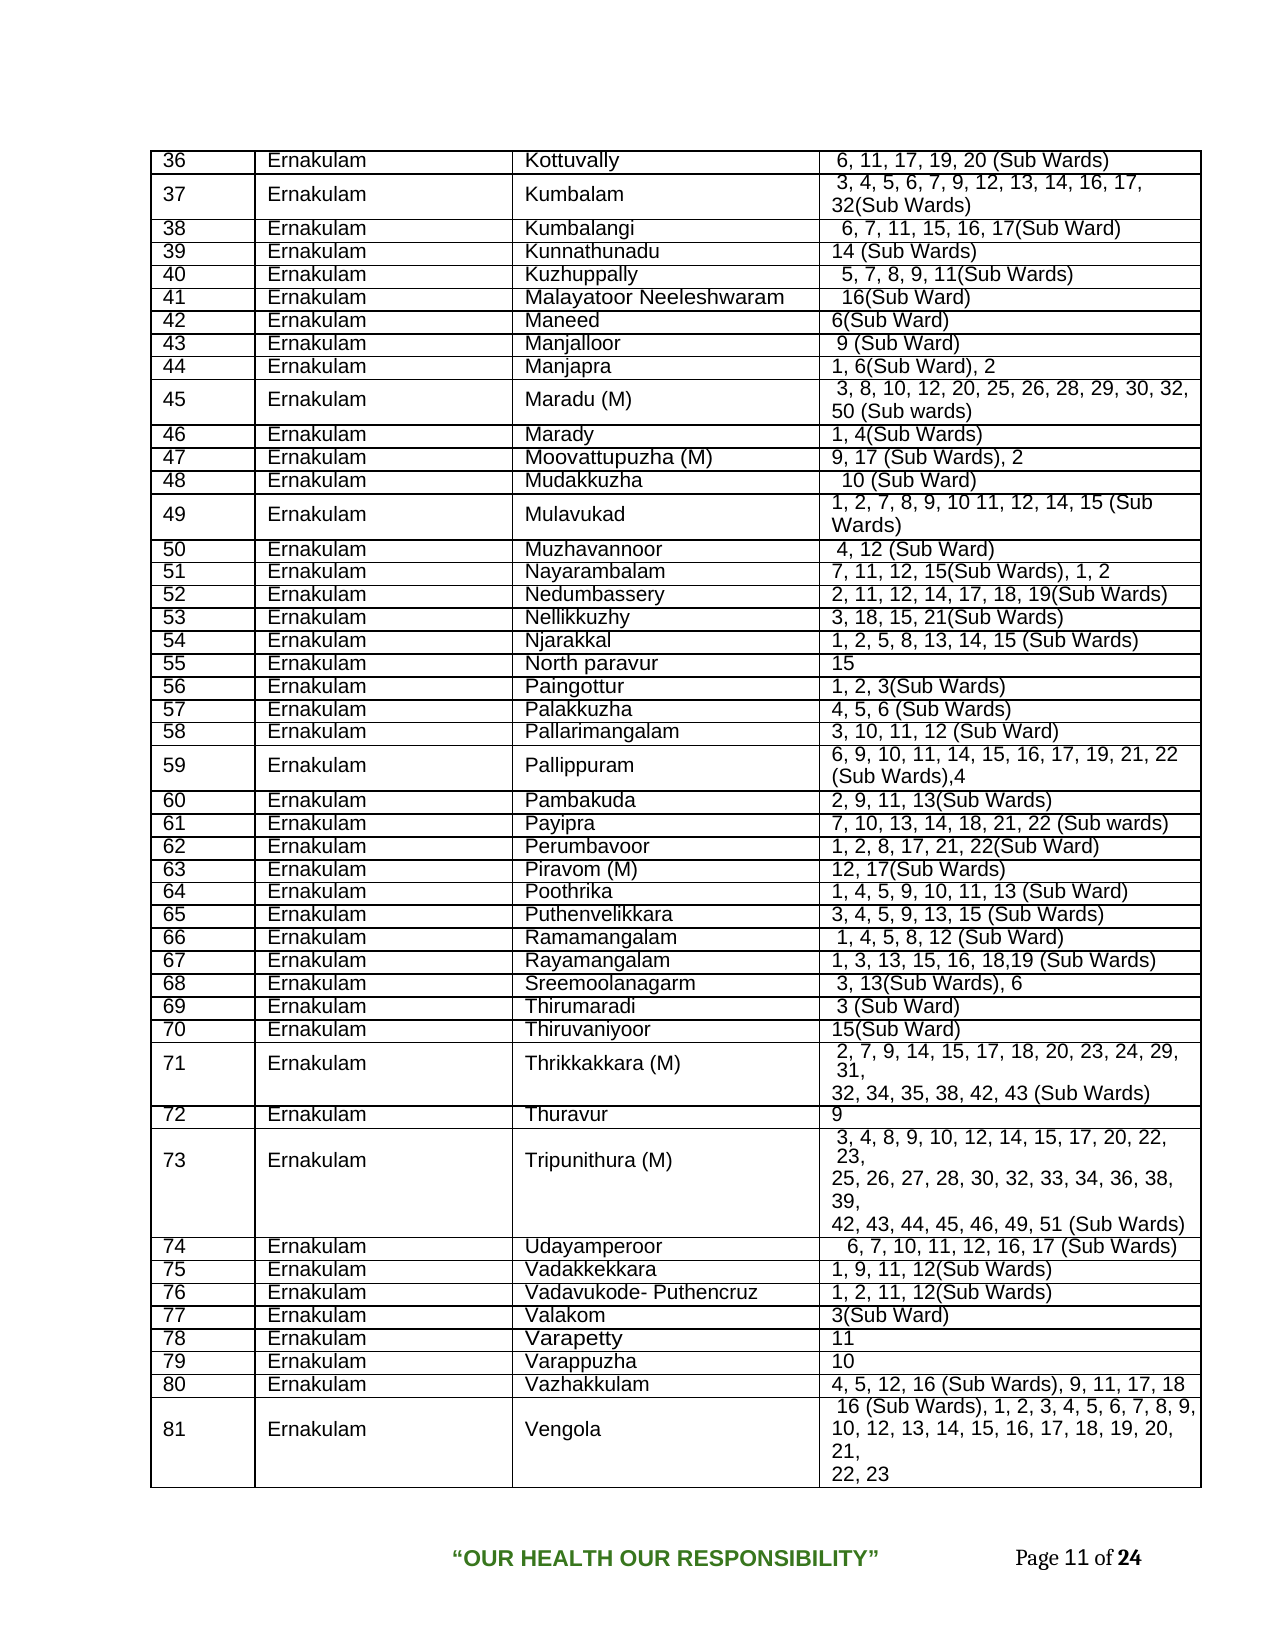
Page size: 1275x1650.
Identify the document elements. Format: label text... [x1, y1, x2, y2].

table_cell 77 [152, 1307, 254, 1328]
table_cell 49 [152, 495, 254, 539]
table_cell 40 [152, 266, 254, 287]
table_cell Ernakulam [256, 861, 512, 882]
table_cell Ernakulam [256, 266, 512, 287]
table_cell Ernakulam [256, 929, 512, 950]
table_cell 4, 5, 6 (Sub Wards) [820, 701, 1200, 722]
table_cell 45 [152, 380, 254, 424]
table_cell Nayarambalam [513, 563, 819, 585]
table_cell Nedumbassery [513, 586, 819, 607]
table_cell 9 (Sub Ward) [820, 335, 1200, 356]
table_cell Sreemoolanagarm [513, 975, 819, 996]
table_cell Tripunithura (M) [513, 1129, 819, 1237]
table_cell Ernakulam [256, 335, 512, 356]
table_cell 11 [820, 1330, 1200, 1351]
table_header Kottuvally [513, 152, 819, 173]
table_cell 67 [152, 952, 254, 973]
table_cell Kuzhuppally [513, 266, 819, 287]
table_cell 2, 9, 11, 13(Sub Wards) [820, 792, 1200, 813]
table_cell Muzhavannoor [513, 541, 819, 562]
table_cell North paravur [513, 655, 819, 676]
table_cell Valakom [513, 1307, 819, 1328]
table_cell 46 [152, 426, 254, 447]
table_cell 3(Sub Ward) [820, 1307, 1200, 1328]
table_cell 2, 11, 12, 14, 17, 18, 19(Sub Wards) [820, 586, 1200, 607]
table_cell Vadavukode- Puthencruz [513, 1284, 819, 1305]
table_cell Ernakulam [256, 586, 512, 607]
table_cell 7, 11, 12, 15(Sub Wards), 1, 2 [820, 563, 1200, 585]
table_cell Vadakkekkara [513, 1261, 819, 1282]
table_cell Rayamangalam [513, 952, 819, 973]
table_cell Varapetty [513, 1330, 819, 1351]
table_cell Ernakulam [256, 906, 512, 927]
table_cell 1, 3, 13, 15, 16, 18,19 (Sub Wards) [820, 952, 1200, 973]
table_cell 71 [152, 1043, 254, 1105]
table_cell 3, 10, 11, 12 (Sub Ward) [820, 723, 1200, 744]
table_cell Thiruvaniyoor [513, 1021, 819, 1042]
table_cell 43 [152, 335, 254, 356]
table_cell Ernakulam [256, 1021, 512, 1042]
table_cell 3 (Sub Ward) [820, 998, 1200, 1019]
table_cell 3, 8, 10, 12, 20, 25, 26, 28, 29, 30, 32, 50 (Sub wards) [820, 380, 1200, 424]
table_cell Ernakulam [256, 472, 512, 493]
table_cell 51 [152, 563, 254, 585]
table_cell 1, 2, 7, 8, 9, 10 11, 12, 14, 15 (Sub Wards) [820, 495, 1200, 539]
table_cell 62 [152, 838, 254, 859]
table_cell Ernakulam [256, 1352, 512, 1374]
table_cell 69 [152, 998, 254, 1019]
table_cell 59 [152, 746, 254, 790]
table_cell Vazhakkulam [513, 1375, 819, 1397]
table_cell Ernakulam [256, 1261, 512, 1282]
table_cell Mudakkuzha [513, 472, 819, 493]
table_cell Ernakulam [256, 243, 512, 264]
table_cell Thrikkakkara (M) [513, 1043, 819, 1105]
table_cell 1, 9, 11, 12(Sub Wards) [820, 1261, 1200, 1282]
table_cell Ernakulam [256, 1398, 512, 1487]
table_cell Ernakulam [256, 495, 512, 539]
table_cell Ernakulam [256, 746, 512, 790]
table_cell 57 [152, 701, 254, 722]
table_cell Njarakkal [513, 632, 819, 653]
table_cell 15(Sub Ward) [820, 1021, 1200, 1042]
table_cell Ernakulam [256, 655, 512, 676]
table_cell Nellikkuzhy [513, 609, 819, 630]
table_cell Ernakulam [256, 220, 512, 242]
table_cell Puthenvelikkara [513, 906, 819, 927]
table_cell 50 [152, 541, 254, 562]
table_cell Ernakulam [256, 998, 512, 1019]
table_cell 1, 4(Sub Wards) [820, 426, 1200, 447]
table_cell 44 [152, 357, 254, 379]
table_cell Maradu (M) [513, 380, 819, 424]
table_cell 1, 2, 3(Sub Wards) [820, 678, 1200, 699]
table_cell 68 [152, 975, 254, 996]
table_cell Mulavukad [513, 495, 819, 539]
table_cell Ernakulam [256, 1043, 512, 1105]
table_cell Vengola [513, 1398, 819, 1487]
table_cell 75 [152, 1261, 254, 1282]
table_cell Thuravur [513, 1107, 819, 1127]
table_cell Ernakulam [256, 792, 512, 813]
table_cell Marady [513, 426, 819, 447]
table_cell 72 [152, 1107, 254, 1127]
table_cell Paingottur [513, 678, 819, 699]
table_cell Manjapra [513, 357, 819, 379]
table_cell 61 [152, 815, 254, 836]
table_cell Poothrika [513, 883, 819, 904]
table_cell Varappuzha [513, 1352, 819, 1374]
table_cell Ernakulam [256, 289, 512, 310]
table_cell Ernakulam [256, 632, 512, 653]
table_cell 16(Sub Ward) [820, 289, 1200, 310]
table_cell 2, 7, 9, 14, 15, 17, 18, 20, 23, 24, 29, 31, 32, 34, 35, 38, 42, 43 (Sub Wards) [820, 1043, 1200, 1105]
table_cell Ernakulam [256, 312, 512, 333]
table_cell 66 [152, 929, 254, 950]
table_cell 76 [152, 1284, 254, 1305]
table_cell 55 [152, 655, 254, 676]
table_header Ernakulam [256, 152, 512, 173]
table_cell 3, 18, 15, 21(Sub Wards) [820, 609, 1200, 630]
table_cell 9 [820, 1107, 1200, 1127]
table_cell 58 [152, 723, 254, 744]
table_cell 52 [152, 586, 254, 607]
table_cell Ernakulam [256, 609, 512, 630]
table_cell 63 [152, 861, 254, 882]
table_cell 38 [152, 220, 254, 242]
table_cell Ernakulam [256, 563, 512, 585]
table_cell Pambakuda [513, 792, 819, 813]
table_cell Ernakulam [256, 815, 512, 836]
table_cell Ernakulam [256, 1238, 512, 1259]
table_cell Malayatoor Neeleshwaram [513, 289, 819, 310]
table_cell 78 [152, 1330, 254, 1351]
table_cell 74 [152, 1238, 254, 1259]
table_cell Ramamangalam [513, 929, 819, 950]
table_cell 37 [152, 175, 254, 219]
table_cell 53 [152, 609, 254, 630]
table_cell 3, 4, 8, 9, 10, 12, 14, 15, 17, 20, 22, 23, 25, 26, 27, 28, 30, 32, 33, 34, 36, 38, 39, 42, 43, 44, 45, 46, 49, 51 (Sub Wards) [820, 1129, 1200, 1237]
table_cell 79 [152, 1352, 254, 1374]
table_cell 5, 7, 8, 9, 11(Sub Wards) [820, 266, 1200, 287]
table_cell 81 [152, 1398, 254, 1487]
table_cell 54 [152, 632, 254, 653]
table_cell Kunnathunadu [513, 243, 819, 264]
table_cell 6, 9, 10, 11, 14, 15, 16, 17, 19, 21, 22 (Sub Wards),4 [820, 746, 1200, 790]
table_cell Ernakulam [256, 952, 512, 973]
table_cell Udayamperoor [513, 1238, 819, 1259]
table_cell 1, 4, 5, 8, 12 (Sub Ward) [820, 929, 1200, 950]
table_cell Moovattupuzha (M) [513, 449, 819, 470]
table_cell Maneed [513, 312, 819, 333]
table_cell 1, 2, 11, 12(Sub Wards) [820, 1284, 1200, 1305]
table_cell 64 [152, 883, 254, 904]
table_cell 10 [820, 1352, 1200, 1374]
table_cell Ernakulam [256, 838, 512, 859]
table_cell 1, 2, 5, 8, 13, 14, 15 (Sub Wards) [820, 632, 1200, 653]
table_cell Kumbalam [513, 175, 819, 219]
table_cell 1, 2, 8, 17, 21, 22(Sub Ward) [820, 838, 1200, 859]
table_cell 39 [152, 243, 254, 264]
table_cell Ernakulam [256, 975, 512, 996]
table_cell 3, 4, 5, 6, 7, 9, 12, 13, 14, 16, 17, 32(Sub Wards) [820, 175, 1200, 219]
table_cell Pallippuram [513, 746, 819, 790]
table_cell 65 [152, 906, 254, 927]
table_cell Ernakulam [256, 541, 512, 562]
table_cell 41 [152, 289, 254, 310]
table_cell 10 (Sub Ward) [820, 472, 1200, 493]
table_cell Ernakulam [256, 678, 512, 699]
table_cell Ernakulam [256, 1284, 512, 1305]
table_cell Ernakulam [256, 426, 512, 447]
table_cell Ernakulam [256, 380, 512, 424]
table_cell Thirumaradi [513, 998, 819, 1019]
table_cell Ernakulam [256, 723, 512, 744]
table_header 36 [152, 152, 254, 173]
table_cell Kumbalangi [513, 220, 819, 242]
table_cell 15 [820, 655, 1200, 676]
table_cell Pallarimangalam [513, 723, 819, 744]
table_cell Ernakulam [256, 1129, 512, 1237]
table_cell Ernakulam [256, 1330, 512, 1351]
table_cell 4, 5, 12, 16 (Sub Wards), 9, 11, 17, 18 [820, 1375, 1200, 1397]
table_cell 16 (Sub Wards), 1, 2, 3, 4, 5, 6, 7, 8, 9, 10, 12, 13, 14, 15, 16, 17, 18, 19, 20, 21, 22, 23 [820, 1398, 1200, 1487]
table_cell Perumbavoor [513, 838, 819, 859]
table_cell 6, 7, 10, 11, 12, 16, 17 (Sub Wards) [820, 1238, 1200, 1259]
table_cell Ernakulam [256, 175, 512, 219]
table_cell Palakkuzha [513, 701, 819, 722]
table_cell 42 [152, 312, 254, 333]
table_cell 60 [152, 792, 254, 813]
table_cell 6(Sub Ward) [820, 312, 1200, 333]
table_cell Ernakulam [256, 1307, 512, 1328]
table_header 6, 11, 17, 19, 20 (Sub Wards) [820, 152, 1200, 173]
table_cell Ernakulam [256, 449, 512, 470]
table_cell 7, 10, 13, 14, 18, 21, 22 (Sub wards) [820, 815, 1200, 836]
table_cell 1, 6(Sub Ward), 2 [820, 357, 1200, 379]
table_cell 47 [152, 449, 254, 470]
table_cell Piravom (M) [513, 861, 819, 882]
table_cell Manjalloor [513, 335, 819, 356]
table_cell 80 [152, 1375, 254, 1397]
table_cell 6, 7, 11, 15, 16, 17(Sub Ward) [820, 220, 1200, 242]
table_cell 1, 4, 5, 9, 10, 11, 13 (Sub Ward) [820, 883, 1200, 904]
table_cell 3, 4, 5, 9, 13, 15 (Sub Wards) [820, 906, 1200, 927]
table_cell 73 [152, 1129, 254, 1237]
table_cell 9, 17 (Sub Wards), 2 [820, 449, 1200, 470]
table_cell 48 [152, 472, 254, 493]
table_cell Ernakulam [256, 357, 512, 379]
table_cell Ernakulam [256, 701, 512, 722]
table_cell 3, 13(Sub Wards), 6 [820, 975, 1200, 996]
table_cell Ernakulam [256, 883, 512, 904]
table_cell Ernakulam [256, 1107, 512, 1127]
table_cell Payipra [513, 815, 819, 836]
table_cell Ernakulam [256, 1375, 512, 1397]
table_cell 4, 12 (Sub Ward) [820, 541, 1200, 562]
table_cell 12, 17(Sub Wards) [820, 861, 1200, 882]
table_cell 14 (Sub Wards) [820, 243, 1200, 264]
table_cell 56 [152, 678, 254, 699]
table_cell 70 [152, 1021, 254, 1042]
